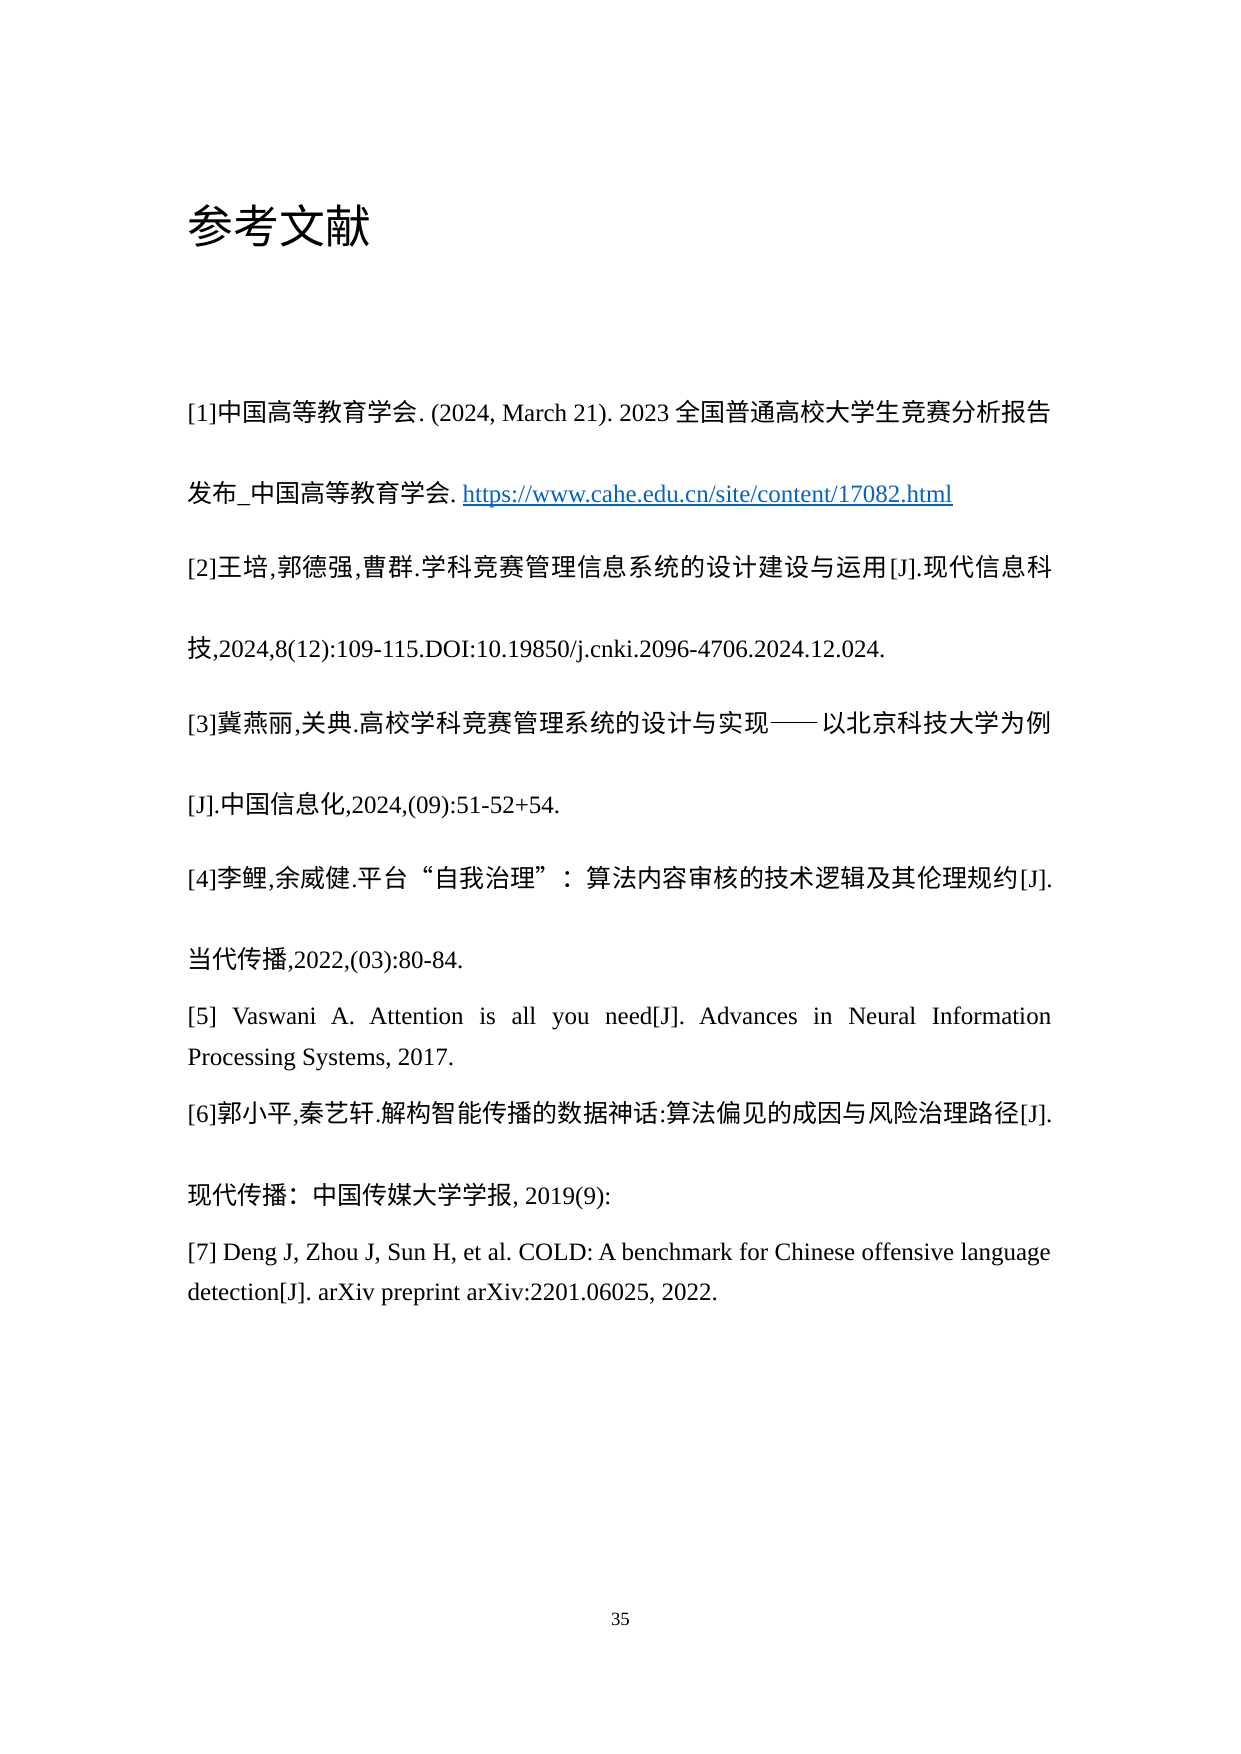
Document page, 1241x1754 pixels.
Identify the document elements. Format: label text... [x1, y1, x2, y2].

text [4]李鲤,余威健.平台“自我治理”：算法内容审核的技术逻辑及其伦理规约[J].当代传播,2022,(03):80-84. [187, 844, 1053, 990]
text [5] Vaswani A. Attention is all you need[J]. Advances in Neural Information Processing Systems, 2017. [187, 999, 1053, 1072]
text [3]冀燕丽,关典.高校学科竞赛管理系统的设计与实现——以北京科技大学为例[J].中国信息化,2024,(09):51-52+54. [187, 689, 1053, 835]
subtitle 参考文献 [187, 174, 1053, 272]
text [2]王培,郭德强,曹群.学科竞赛管理信息系统的设计建设与运用[J].现代信息科技,2024,8(12):109-115.DOI:10.19850/j.cnki.2096-4706.2024.12.024. [187, 533, 1053, 679]
text [7] Deng J, Zhou J, Sun H, et al. COLD: A benchmark for Chinese offensive language detection[J]. arXiv preprint arXiv:2201.06025, 2022. [187, 1235, 1053, 1308]
text [6]郭小平,秦艺轩.解构智能传播的数据神话:算法偏见的成因与风险治理路径[J]. 现代传播：中国传媒大学学报, 2019(9): [187, 1079, 1053, 1226]
text [1]中国高等教育学会. (2024, March 21). 2023全国普通高校大学生竞赛分析报告发布_中国高等教育学会. https://www.cahe.edu.cn/site/content/17082.html [187, 378, 1053, 524]
